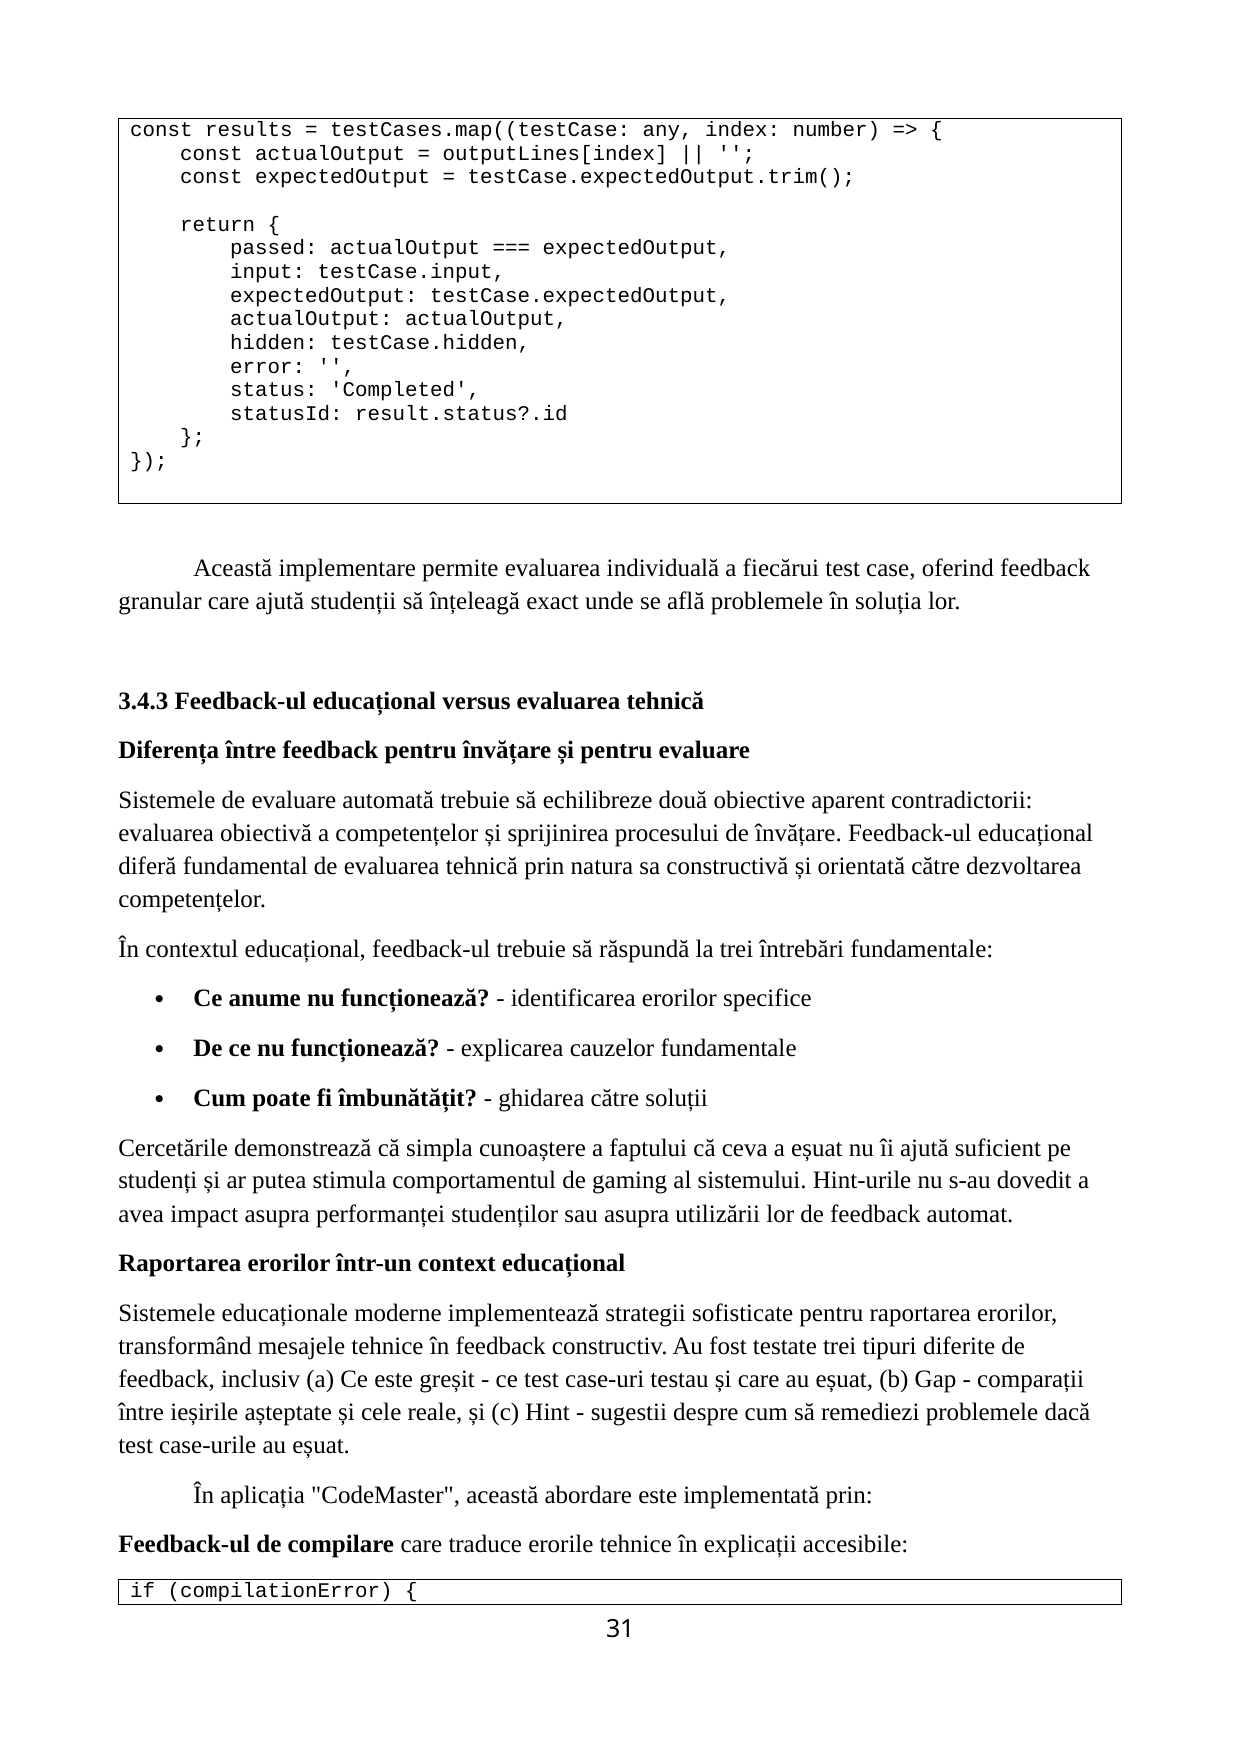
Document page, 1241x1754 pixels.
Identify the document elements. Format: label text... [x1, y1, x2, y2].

text Sistemele educaționale moderne implementează strategii sofisticate pentru raportarea erorilor, transformând mesajele tehnice în feedback constructiv. Au fost testate trei tipuri diferite de feedback, inclusiv (a) Ce este greșit - ce test case-uri testau și care au eșuat, (b) Gap - comparații între ieșirile așteptate și cele reale, și (c) Hint - sugestii despre cum să remediezi problemele dacă test case-urile au eșuat. [118, 1298, 1122, 1459]
text Raportarea erorilor într-un context educațional [118, 1248, 1122, 1277]
text Sistemele de evaluare automată trebuie să echilibreze două obiective aparent contradictorii: evaluarea obiectivă a competențelor și sprijinirea procesului de învățare. Feedback-ul educațional diferă fundamental de evaluarea tehnică prin natura sa constructivă și orientată către dezvoltarea competențelor. [118, 785, 1122, 913]
text 3.4.3 Feedback-ul educațional versus evaluarea tehnică [118, 686, 1122, 714]
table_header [119, 1580, 1121, 1604]
table_header const results = testCases.map((testCase: any, index: number) => { const actualOutput = outputLines[index] || ''; const expectedOutput = testCase.expectedOutput.trim(); return { passed: actualOutput === expectedOutput, input: testCase.input, expectedOutput: testCase.expectedOutput, actualOutput: actualOutput, hidden: testCase.hidden, error: '', status: 'Completed', statusId: result.status?.id }; }); [119, 119, 1121, 503]
text Feedback-ul de compilare care traduce erorile tehnice în explicații accesibile: [118, 1529, 1122, 1558]
text Diferența între feedback pentru învățare și pentru evaluare [118, 735, 1122, 764]
list Cum poate fi îmbunătățit? - ghidarea către soluții [156, 1083, 1122, 1112]
text Cercetările demonstrează că simpla cunoaștere a faptului că ceva a eșuat nu îi ajută suficient pe studenți și ar putea stimula comportamentul de gaming al sistemului. Hint-urile nu s-au dovedit a avea impact asupra performanței studenților sau asupra utilizării lor de feedback automat. [118, 1133, 1122, 1227]
text În contextul educațional, feedback-ul trebuie să răspundă la trei întrebări fundamentale: [118, 934, 1122, 963]
text În aplicația "CodeMaster", această abordare este implementată prin: [118, 1480, 1122, 1508]
text Această implementare permite evaluarea individuală a fiecărui test case, oferind feedback granular care ajută studenții să înțeleagă exact unde se află problemele în soluția lor. [118, 553, 1122, 615]
list Ce anume nu funcționează? - identificarea erorilor specifice [156, 983, 1122, 1012]
list De ce nu funcționează? - explicarea cauzelor fundamentale [156, 1033, 1122, 1062]
